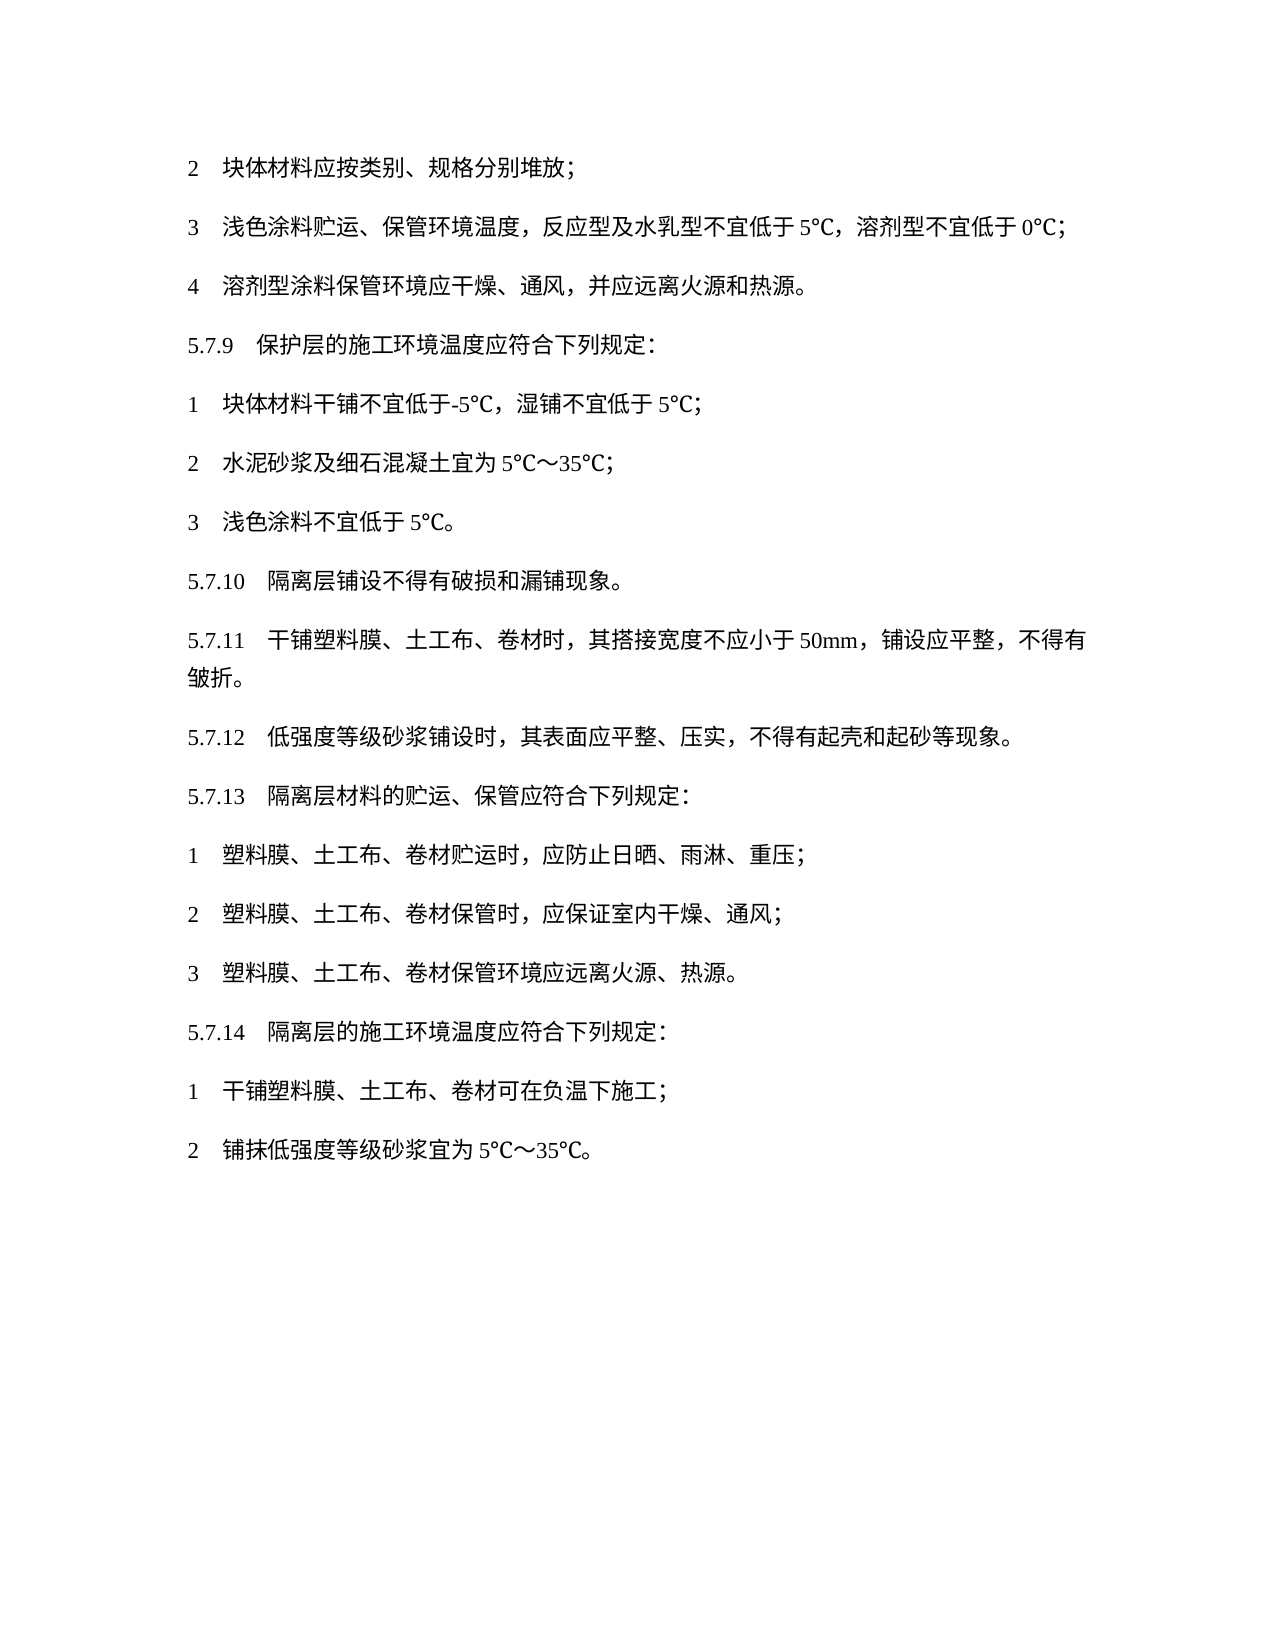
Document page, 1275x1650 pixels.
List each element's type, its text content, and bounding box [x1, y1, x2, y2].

text 3 浅色涂料贮运、保管环境温度，反应型及水乳型不宜低于5℃，溶剂型不宜低于0℃； [187, 209, 1087, 242]
text 5.7.10 隔离层铺设不得有破损和漏铺现象。 [187, 563, 1087, 596]
text 2 塑料膜、土工布、卷材保管时，应保证室内干燥、通风； [187, 896, 1087, 929]
text 5.7.12 低强度等级砂浆铺设时，其表面应平整、压实，不得有起壳和起砂等现象。 [187, 719, 1087, 752]
text 2 水泥砂浆及细石混凝土宜为5℃～35℃； [187, 445, 1087, 478]
text 5.7.9 保护层的施工环境温度应符合下列规定： [187, 327, 1087, 360]
text 1 塑料膜、土工布、卷材贮运时，应防止日晒、雨淋、重压； [187, 837, 1087, 870]
text 1 干铺塑料膜、土工布、卷材可在负温下施工； [187, 1072, 1087, 1106]
text 4 溶剂型涂料保管环境应干燥、通风，并应远离火源和热源。 [187, 268, 1087, 301]
text 2 块体材料应按类别、规格分别堆放； [187, 150, 1087, 183]
text 1 块体材料干铺不宜低于-5℃，湿铺不宜低于5℃； [187, 386, 1087, 419]
text 3 塑料膜、土工布、卷材保管环境应远离火源、热源。 [187, 954, 1087, 988]
text 5.7.11 干铺塑料膜、土工布、卷材时，其搭接宽度不应小于50mm，铺设应平整，不得有皱折。 [187, 622, 1087, 693]
text 2 铺抹低强度等级砂浆宜为5℃～35℃。 [187, 1131, 1087, 1165]
text 3 浅色涂料不宜低于5℃。 [187, 504, 1087, 537]
text 5.7.13 隔离层材料的贮运、保管应符合下列规定： [187, 778, 1087, 811]
text 5.7.14 隔离层的施工环境温度应符合下列规定： [187, 1013, 1087, 1047]
